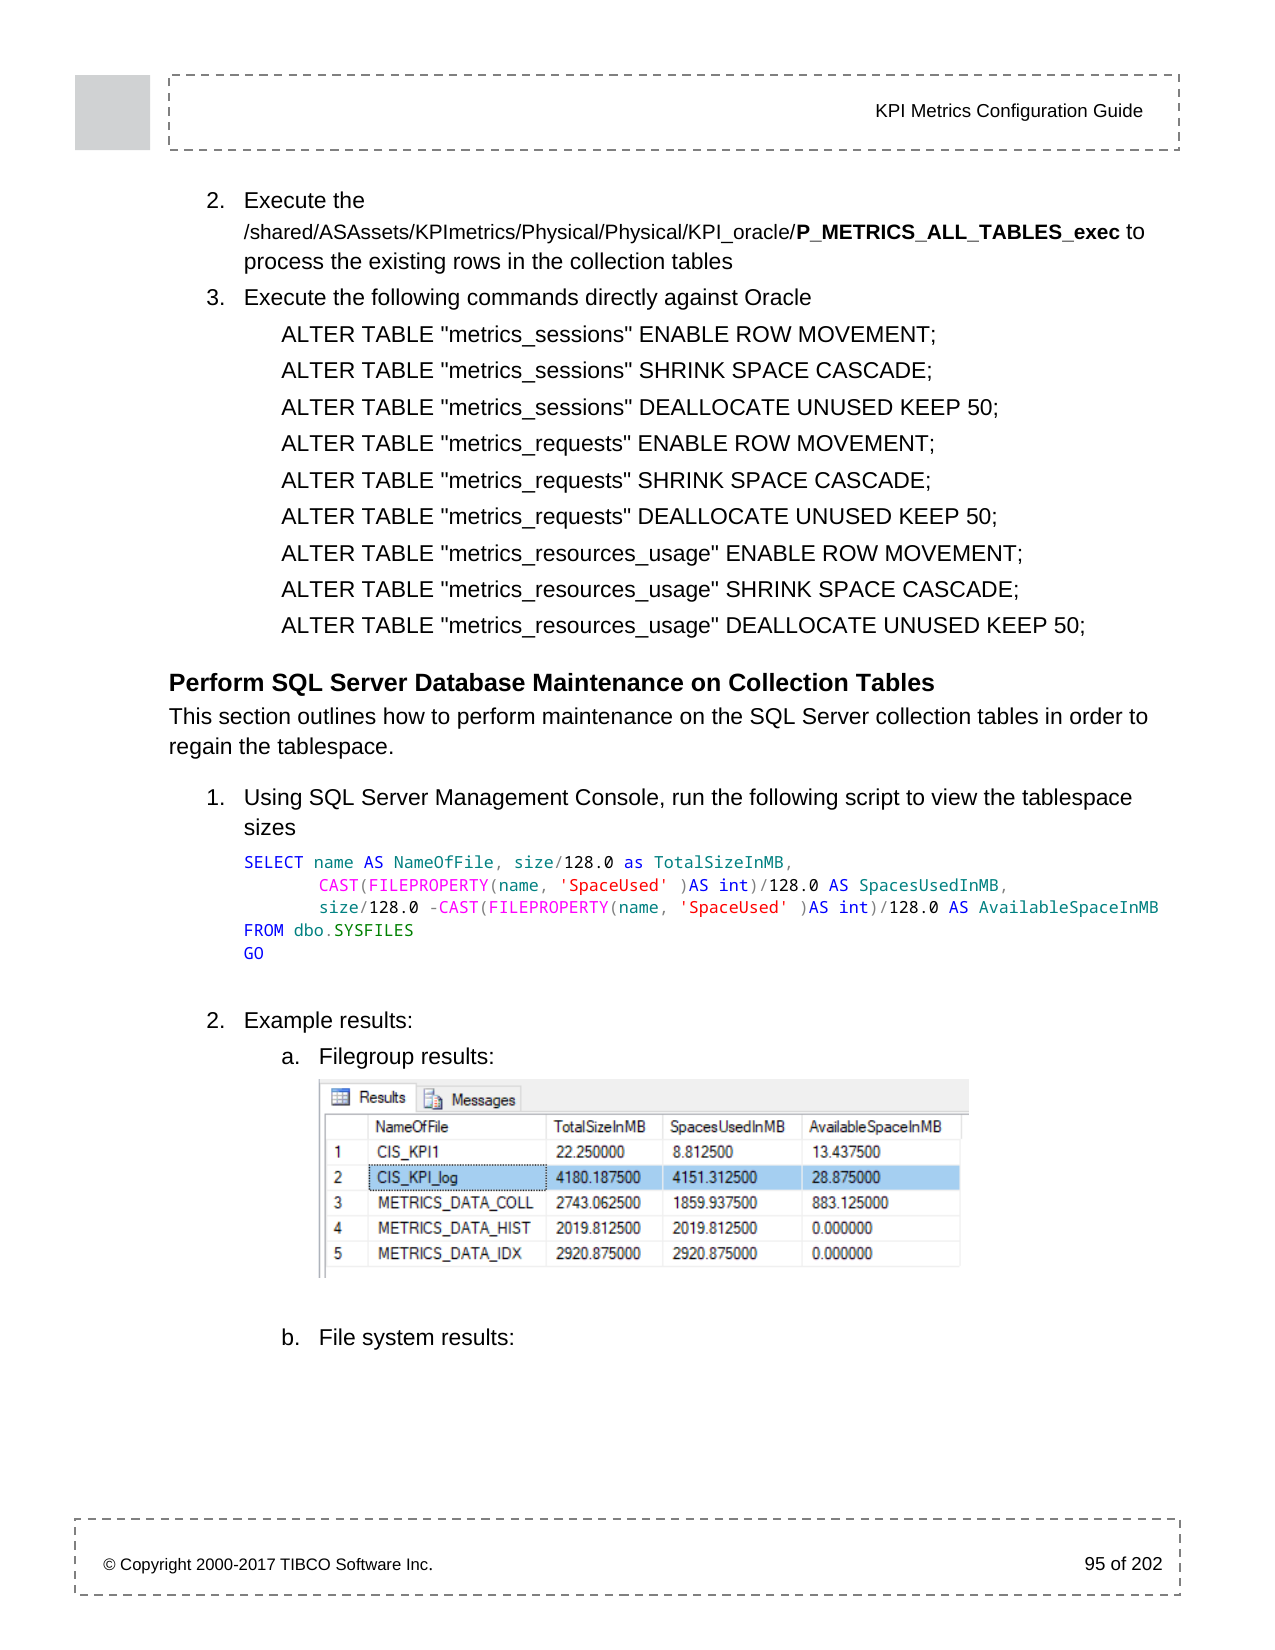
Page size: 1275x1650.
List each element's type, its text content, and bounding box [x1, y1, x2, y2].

text GO [244, 941, 1162, 964]
text ALTER TABLE "metrics_requests" SHRINK SPACE CASCADE; [281, 467, 1161, 493]
text CAST(FILEPROPERTY(name, 'SpaceUsed' )AS int)/128.0 AS SpacesUsedInMB, [244, 873, 1162, 896]
list Filegroup results: [281, 1043, 1161, 1070]
list Execute the /shared/ASAssets/KPImetrics/Physical/Physical/KPI_oracle/P_METRICS_ALL_TABLES_exec to process the existing rows in the collection tables [206, 187, 1161, 274]
text ALTER TABLE "metrics_resources_usage" ENABLE ROW MOVEMENT; [281, 539, 1161, 566]
text ALTER TABLE "metrics_requests" DEALLOCATE UNUSED KEEP 50; [281, 503, 1161, 529]
text ALTER TABLE "metrics_sessions" DEALLOCATE UNUSED KEEP 50; [281, 394, 1161, 420]
text ALTER TABLE "metrics_requests" ENABLE ROW MOVEMENT; [281, 430, 1161, 457]
text size/128.0 -CAST(FILEPROPERTY(name, 'SpaceUsed' )AS int)/128.0 AS AvailableSpaceInMB [244, 896, 1162, 919]
text ALTER TABLE "metrics_sessions" SHRINK SPACE CASCADE; [281, 357, 1161, 384]
list Example results: [206, 1007, 1161, 1033]
text FROM dbo.SYSFILES [244, 919, 1162, 941]
text ALTER TABLE "metrics_resources_usage" SHRINK SPACE CASCADE; [281, 576, 1161, 602]
text SELECT name AS NameOfFile, size/128.0 as TotalSizeInMB, [244, 851, 1162, 873]
subtitle Perform SQL Server Database Maintenance on Collection Tables [169, 668, 1162, 696]
picture [318, 1079, 969, 1278]
text ALTER TABLE "metrics_sessions" ENABLE ROW MOVEMENT; [281, 321, 1161, 347]
text This section outlines how to perform maintenance on the SQL Server collection tables in order to regain the tablespace. [169, 703, 1161, 759]
text ALTER TABLE "metrics_resources_usage" DEALLOCATE UNUSED KEEP 50; [281, 612, 1161, 639]
list Execute the following commands directly against Oracle [206, 284, 1161, 311]
list Using SQL Server Management Console, run the following script to view the tablespace sizes [206, 784, 1161, 841]
list File system results: [281, 1324, 1161, 1351]
